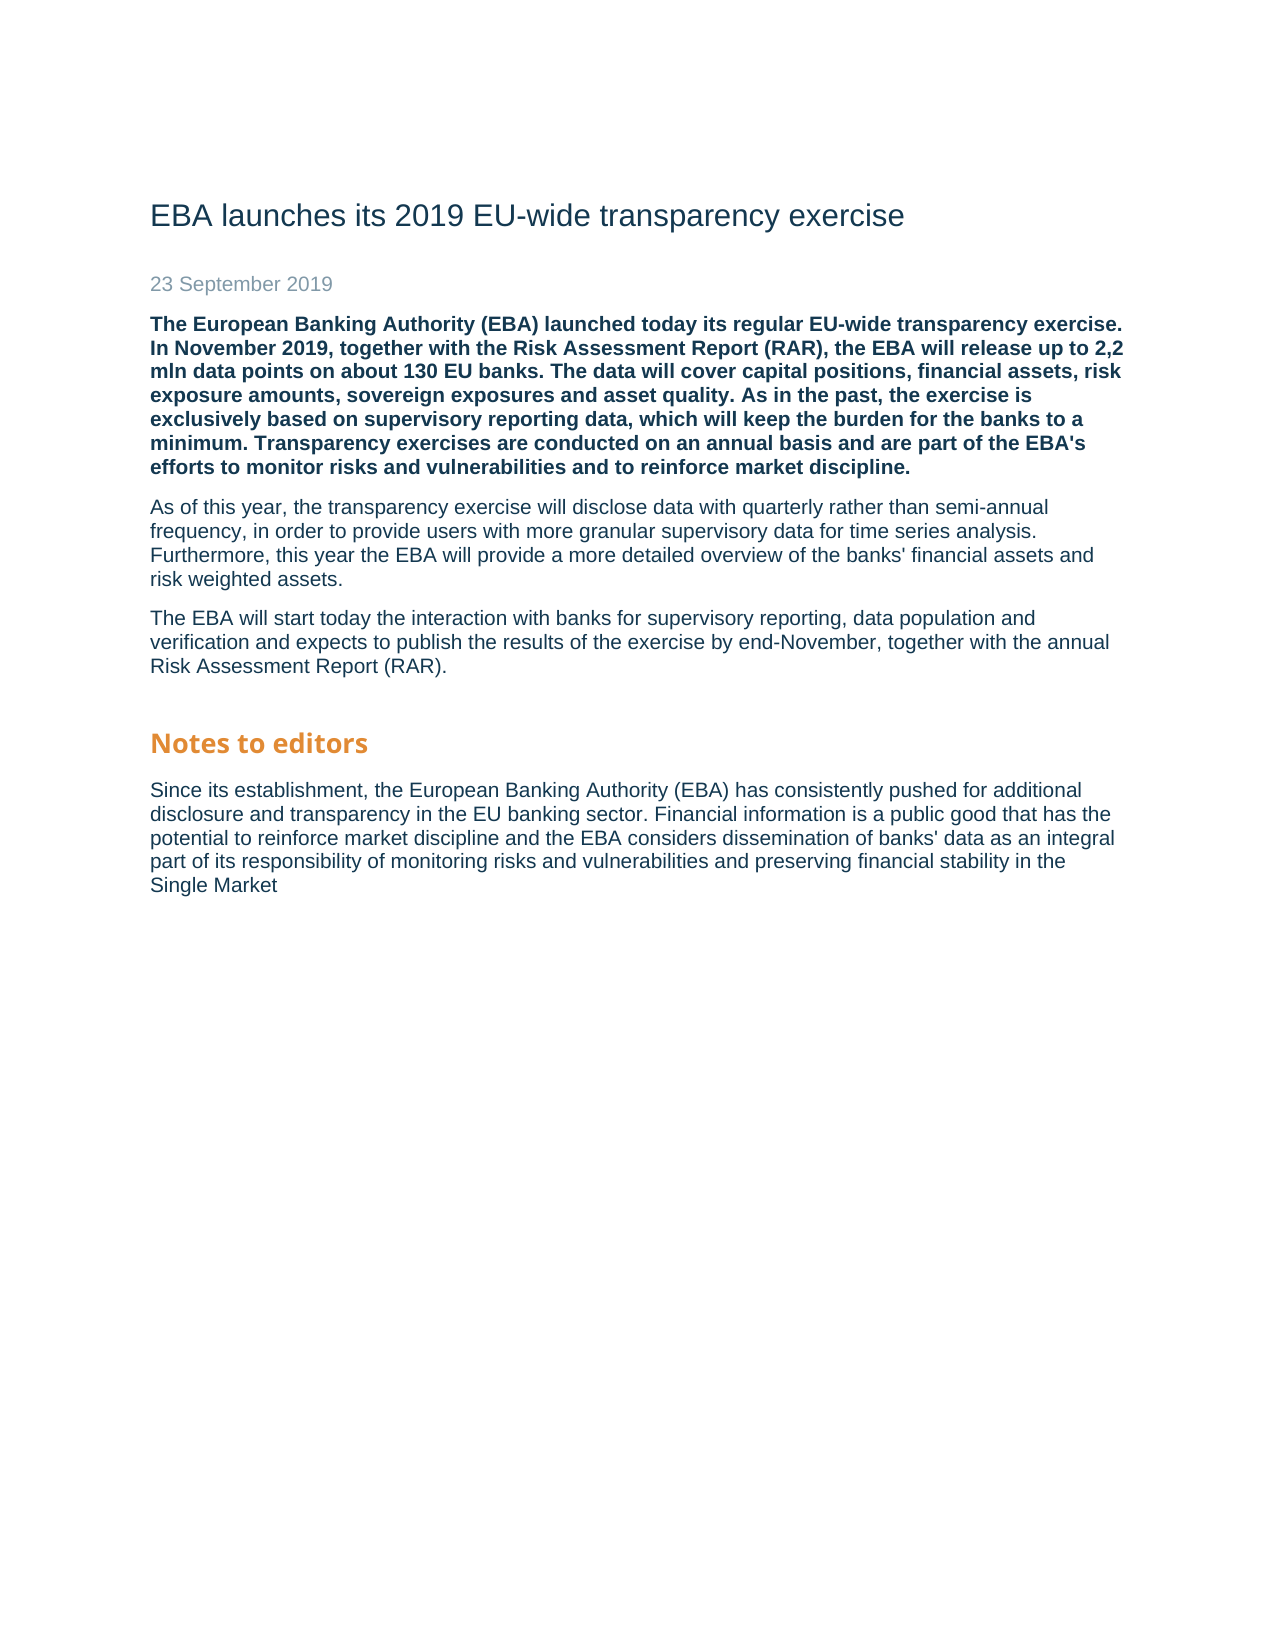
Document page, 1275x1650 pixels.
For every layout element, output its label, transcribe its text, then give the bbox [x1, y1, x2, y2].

text 23 September 2019 [150, 272, 1125, 296]
text The EBA will start today the interaction with banks for supervisory reporting, data population and verification and expects to publish the results of the exercise by end-November, together with the annual Risk Assessment Report (RAR). [150, 606, 1125, 678]
text EBA launches its 2019 EU-wide transparency exercise [150, 197, 1125, 233]
text As of this year, the transparency exercise will disclose data with quarterly rather than semi-annual frequency, in order to provide users with more granular supervisory data for time series analysis. Furthermore, this year the EBA will provide a more detailed overview of the banks' financial assets and risk weighted assets. [150, 495, 1125, 591]
text Notes to editors [150, 725, 1125, 762]
text The European Banking Authority (EBA) launched today its regular EU-wide transparency exercise. In November 2019, together with the Risk Assessment Report (RAR), the EBA will release up to 2,2 mln data points on about 130 EU banks. The data will cover capital positions, financial assets, risk exposure amounts, sovereign exposures and asset quality. As in the past, the exercise is exclusively based on supervisory reporting data, which will keep the burden for the banks to a minimum. Transparency exercises are conducted on an annual basis and are part of the EBA's efforts to monitor risks and vulnerabilities and to reinforce market discipline. [150, 311, 1125, 479]
text Since its establishment, the European Banking Authority (EBA) has consistently pushed for additional disclosure and transparency in the EU banking sector. Financial information is a public good that has the potential to reinforce market discipline and the EBA considers dissemination of banks' data as an integral part of its responsibility of monitoring risks and vulnerabilities and preserving financial stability in the Single Market [150, 777, 1125, 897]
